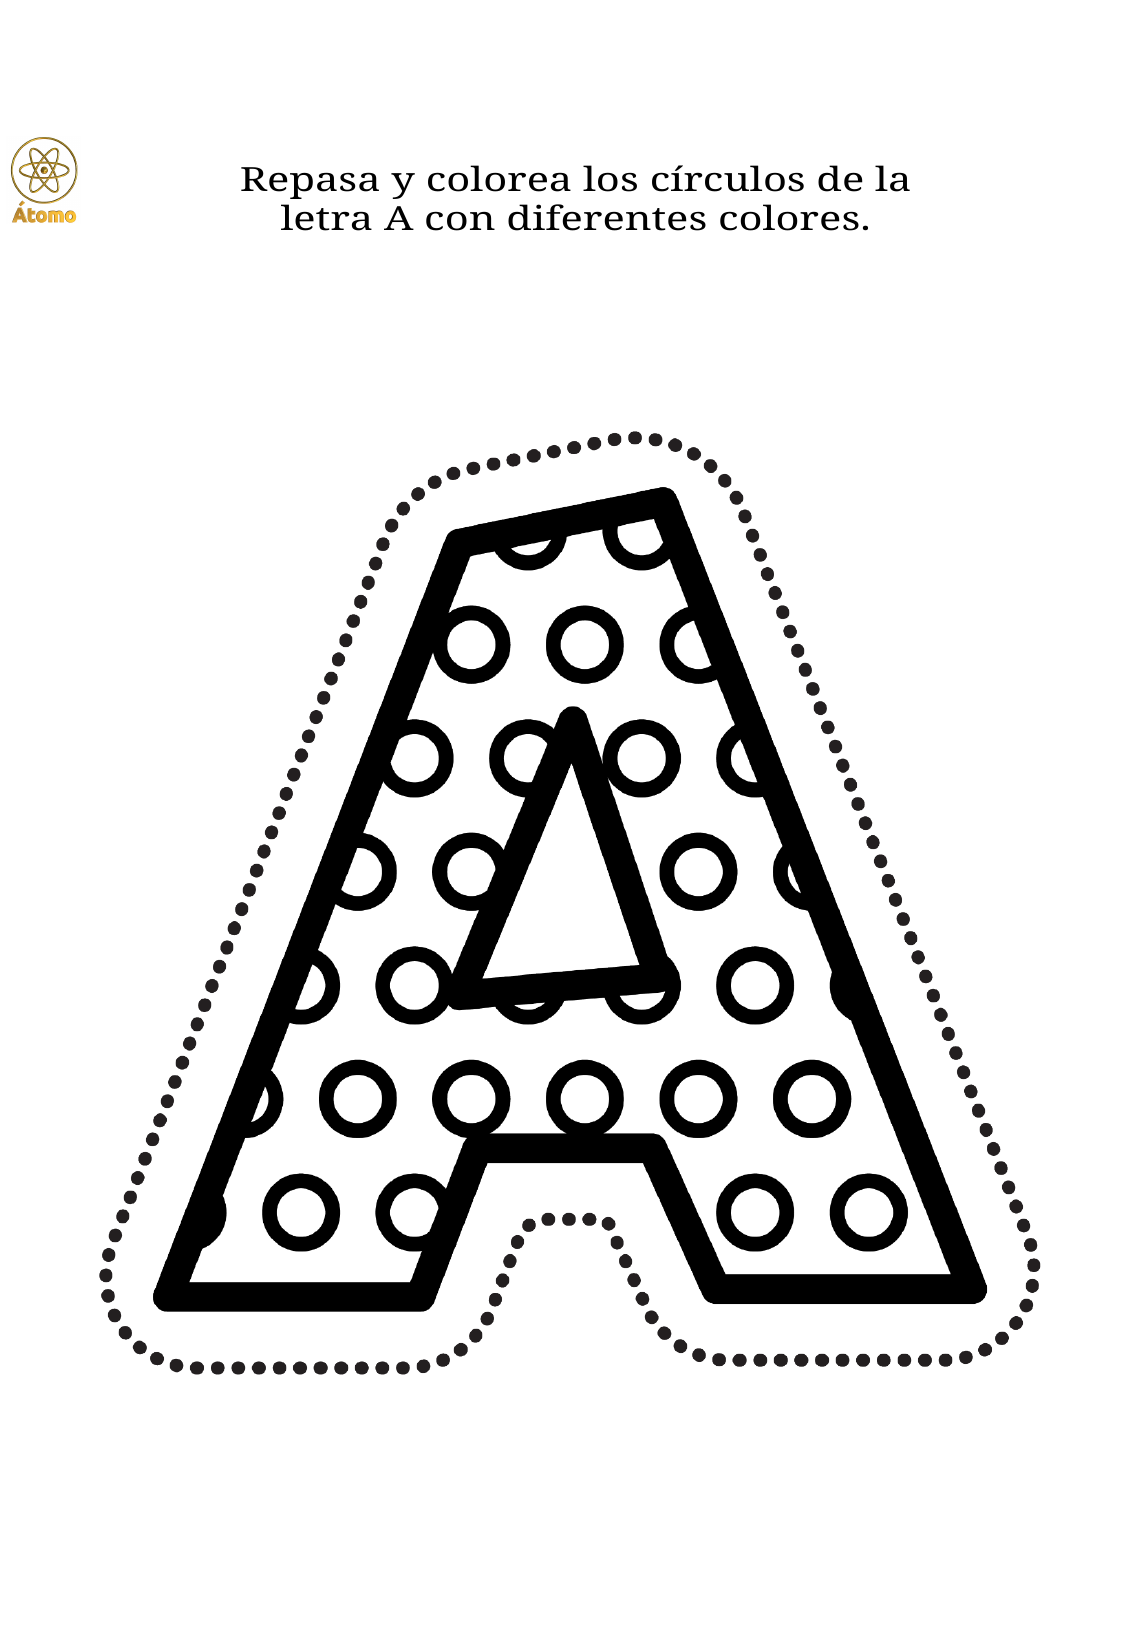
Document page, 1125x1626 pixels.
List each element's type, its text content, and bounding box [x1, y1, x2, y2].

text Repasa y colorea los círculos de la letra A con diferentes colores. [236, 160, 916, 240]
picture [6, 136, 82, 224]
picture [48, 396, 1085, 1426]
